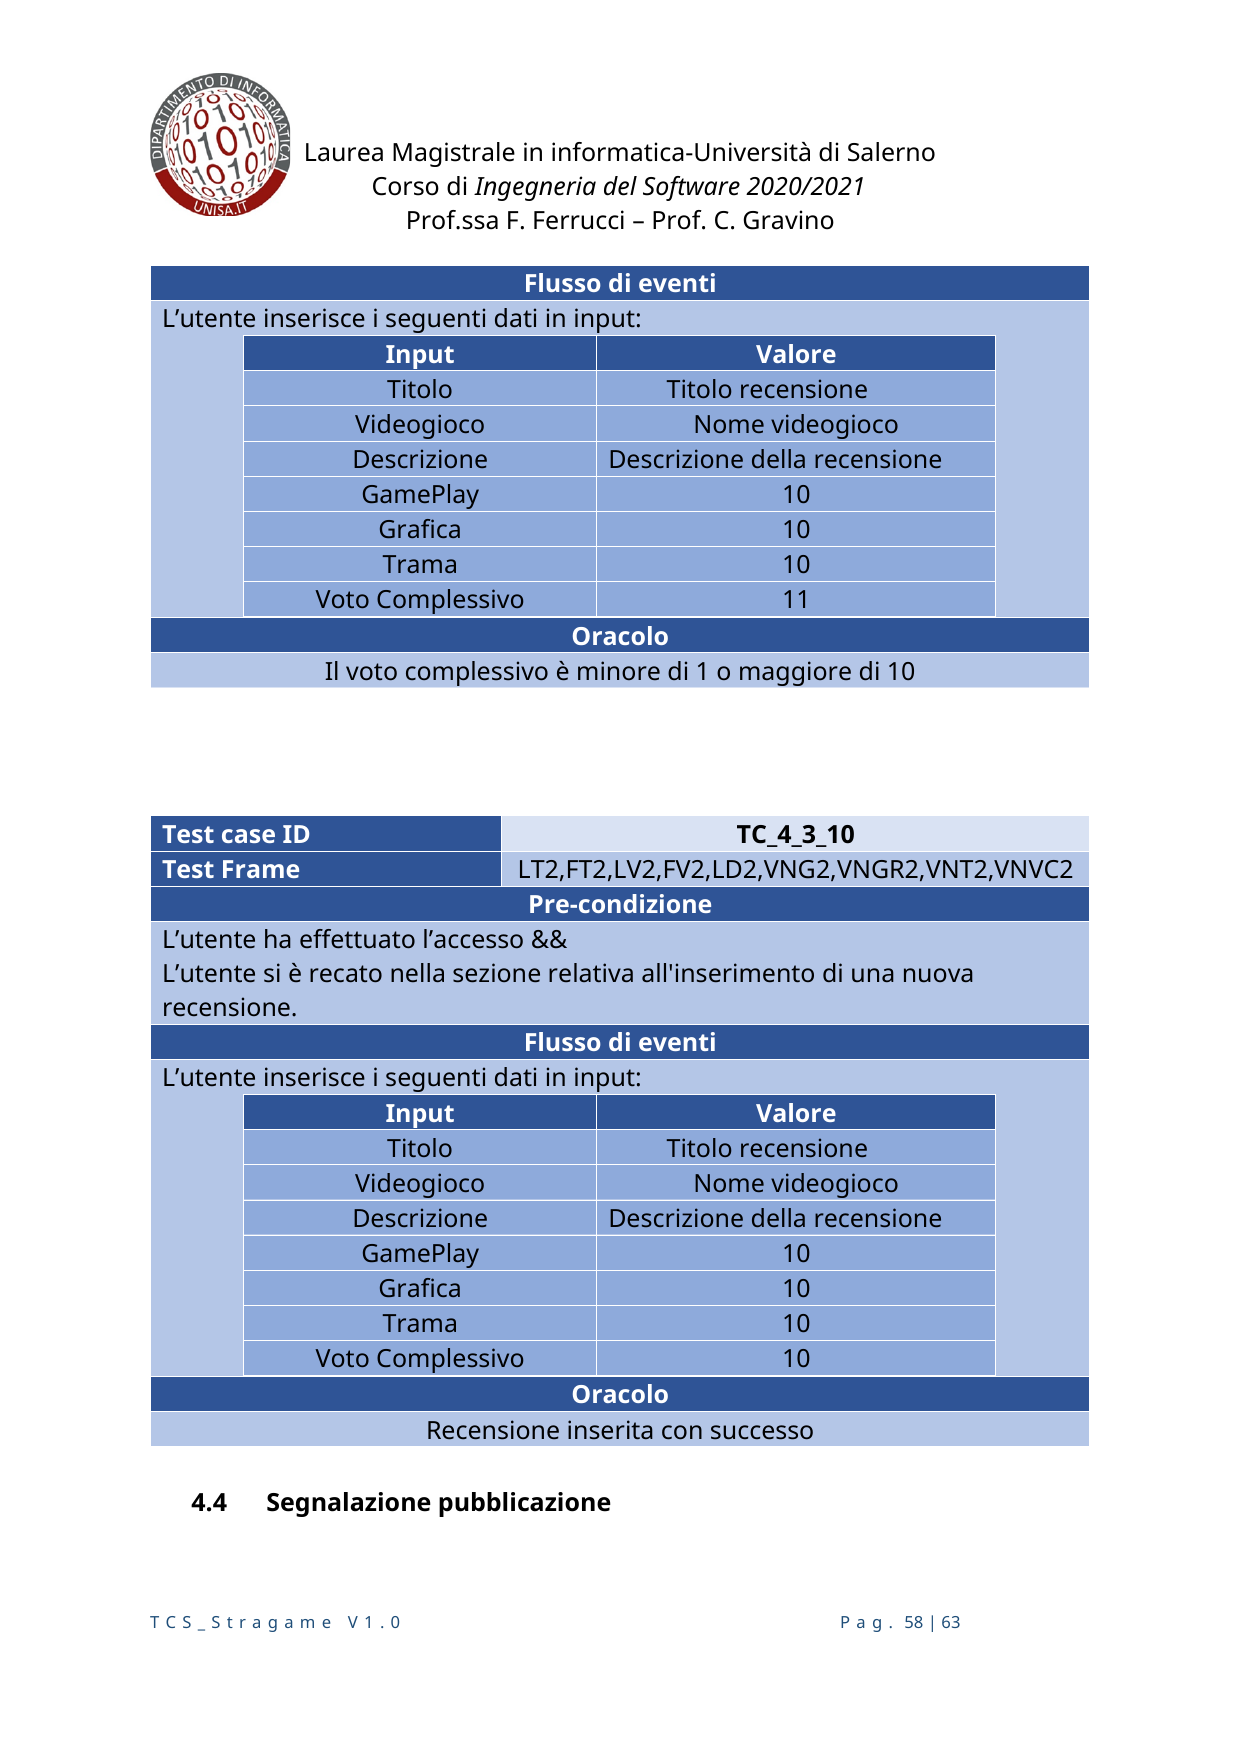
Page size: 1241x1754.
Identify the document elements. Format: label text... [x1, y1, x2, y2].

table_cell Il voto complessivo è minore di 1 o maggiore di 10 [151, 653, 1089, 687]
table_cell Pre-condizione [151, 887, 1089, 921]
table_cell L’utente inserisce i seguenti dati in input: [151, 301, 1089, 617]
table_cell Oracolo [151, 1377, 1089, 1411]
table_header TC_4_3_10 [502, 816, 1089, 851]
table_cell L’utente inserisce i seguenti dati in input: [151, 1060, 1089, 1376]
picture [149, 73, 290, 215]
table_cell Oracolo [151, 618, 1089, 652]
table_cell Recensione inserita con successo [151, 1412, 1089, 1446]
table_cell Flusso di eventi [151, 266, 1089, 300]
table_cell LT2,FT2,LV2,FV2,LD2,VNG2,VNGR2,VNT2,VNVC2 [502, 852, 1089, 886]
table_cell Test Frame [151, 852, 501, 886]
table_cell Flusso di eventi [151, 1025, 1089, 1059]
table_header Test case ID [151, 816, 501, 851]
table_cell L’utente ha effettuato l’accesso && L’utente si è recato nella sezione relativa all'inserimento di una nuova recensione. [151, 922, 1089, 1024]
list Segnalazione pubblicazione [191, 1484, 1090, 1518]
